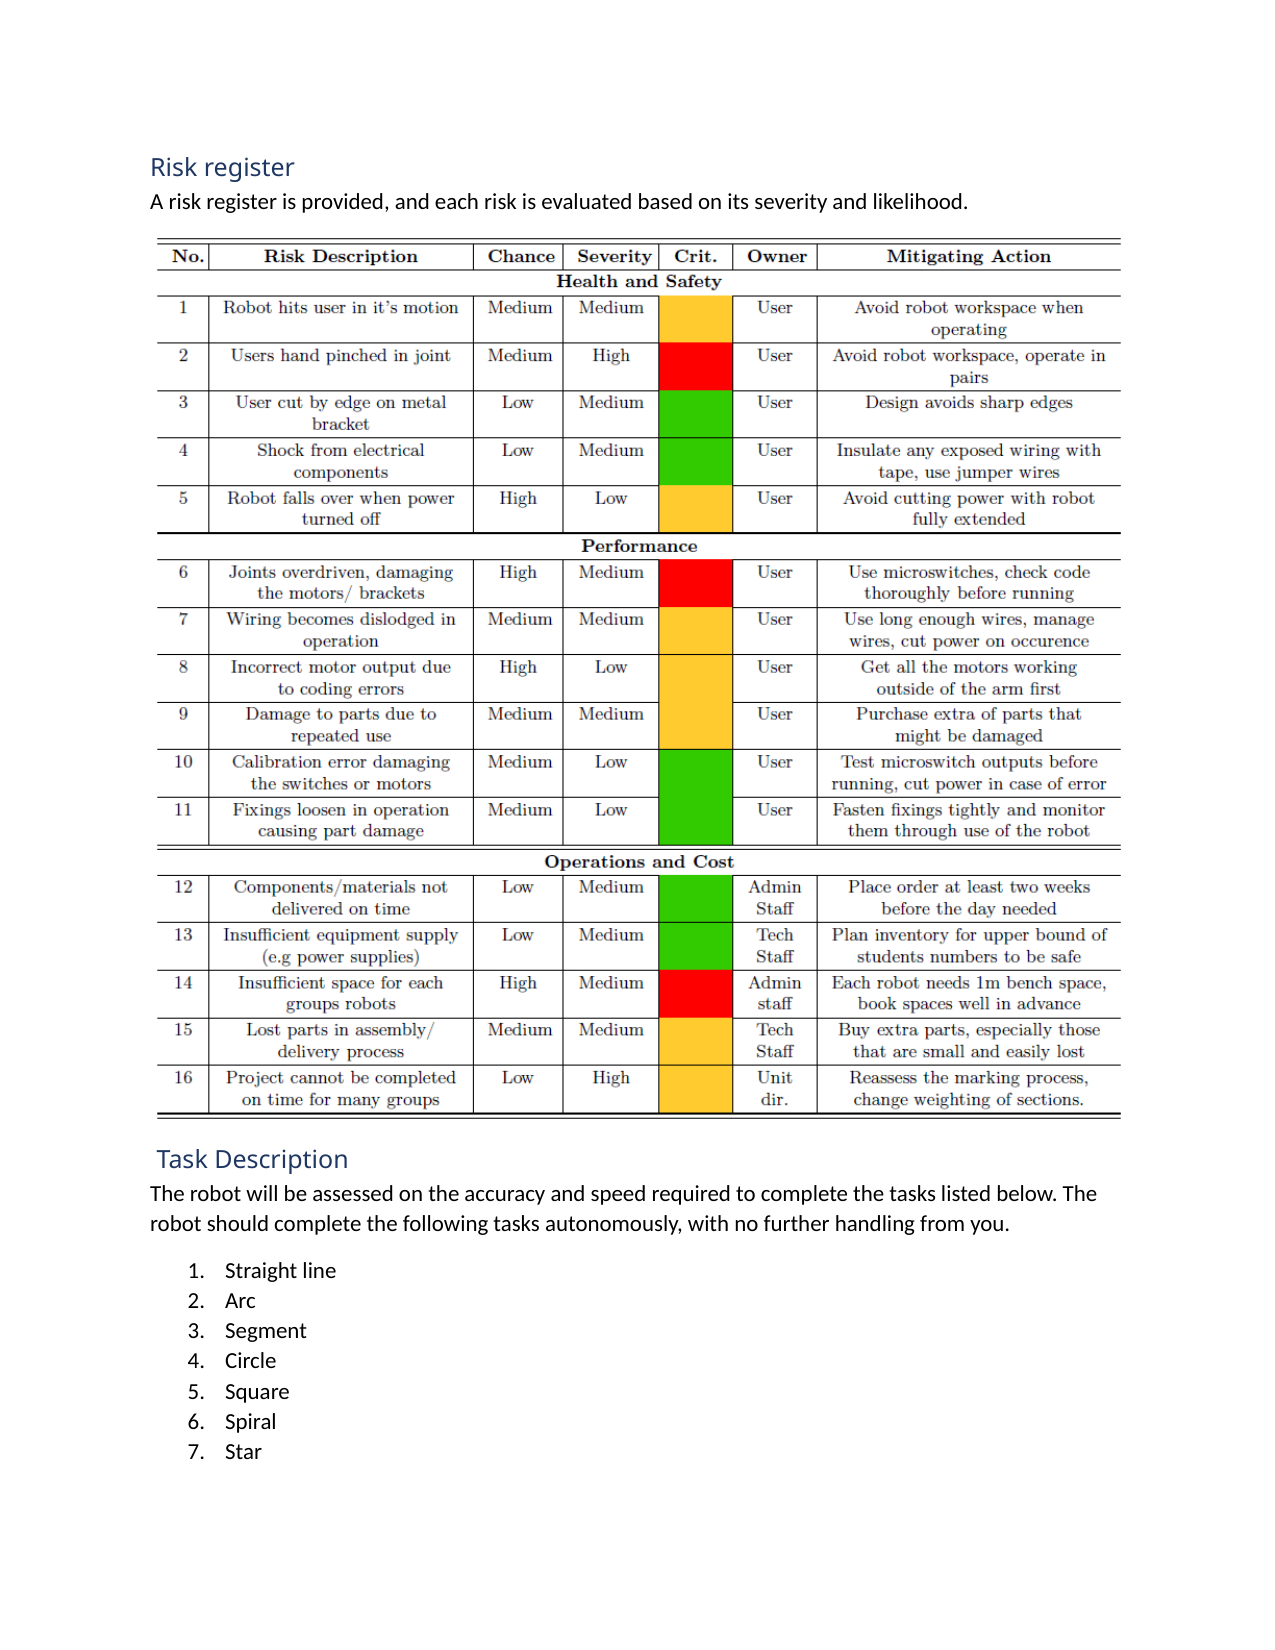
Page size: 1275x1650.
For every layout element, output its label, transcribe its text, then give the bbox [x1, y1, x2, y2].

picture [150, 233, 1125, 1124]
list Segment [187, 1316, 1125, 1344]
list Arc [187, 1286, 1125, 1314]
text The robot will be assessed on the accuracy and speed required to complete the tasks listed below. The robot should complete the following tasks autonomously, with no further handling from you. [150, 1179, 1125, 1237]
list Star [187, 1437, 1125, 1465]
list Circle [187, 1347, 1125, 1375]
subtitle Task Description [150, 1142, 1125, 1176]
text A risk register is provided, and each risk is evaluated based on its severity and likelihood. [150, 187, 1125, 215]
list Spiral [187, 1407, 1125, 1435]
list Square [187, 1377, 1125, 1405]
subtitle Risk register [150, 150, 1125, 184]
list Straight line [187, 1256, 1125, 1284]
